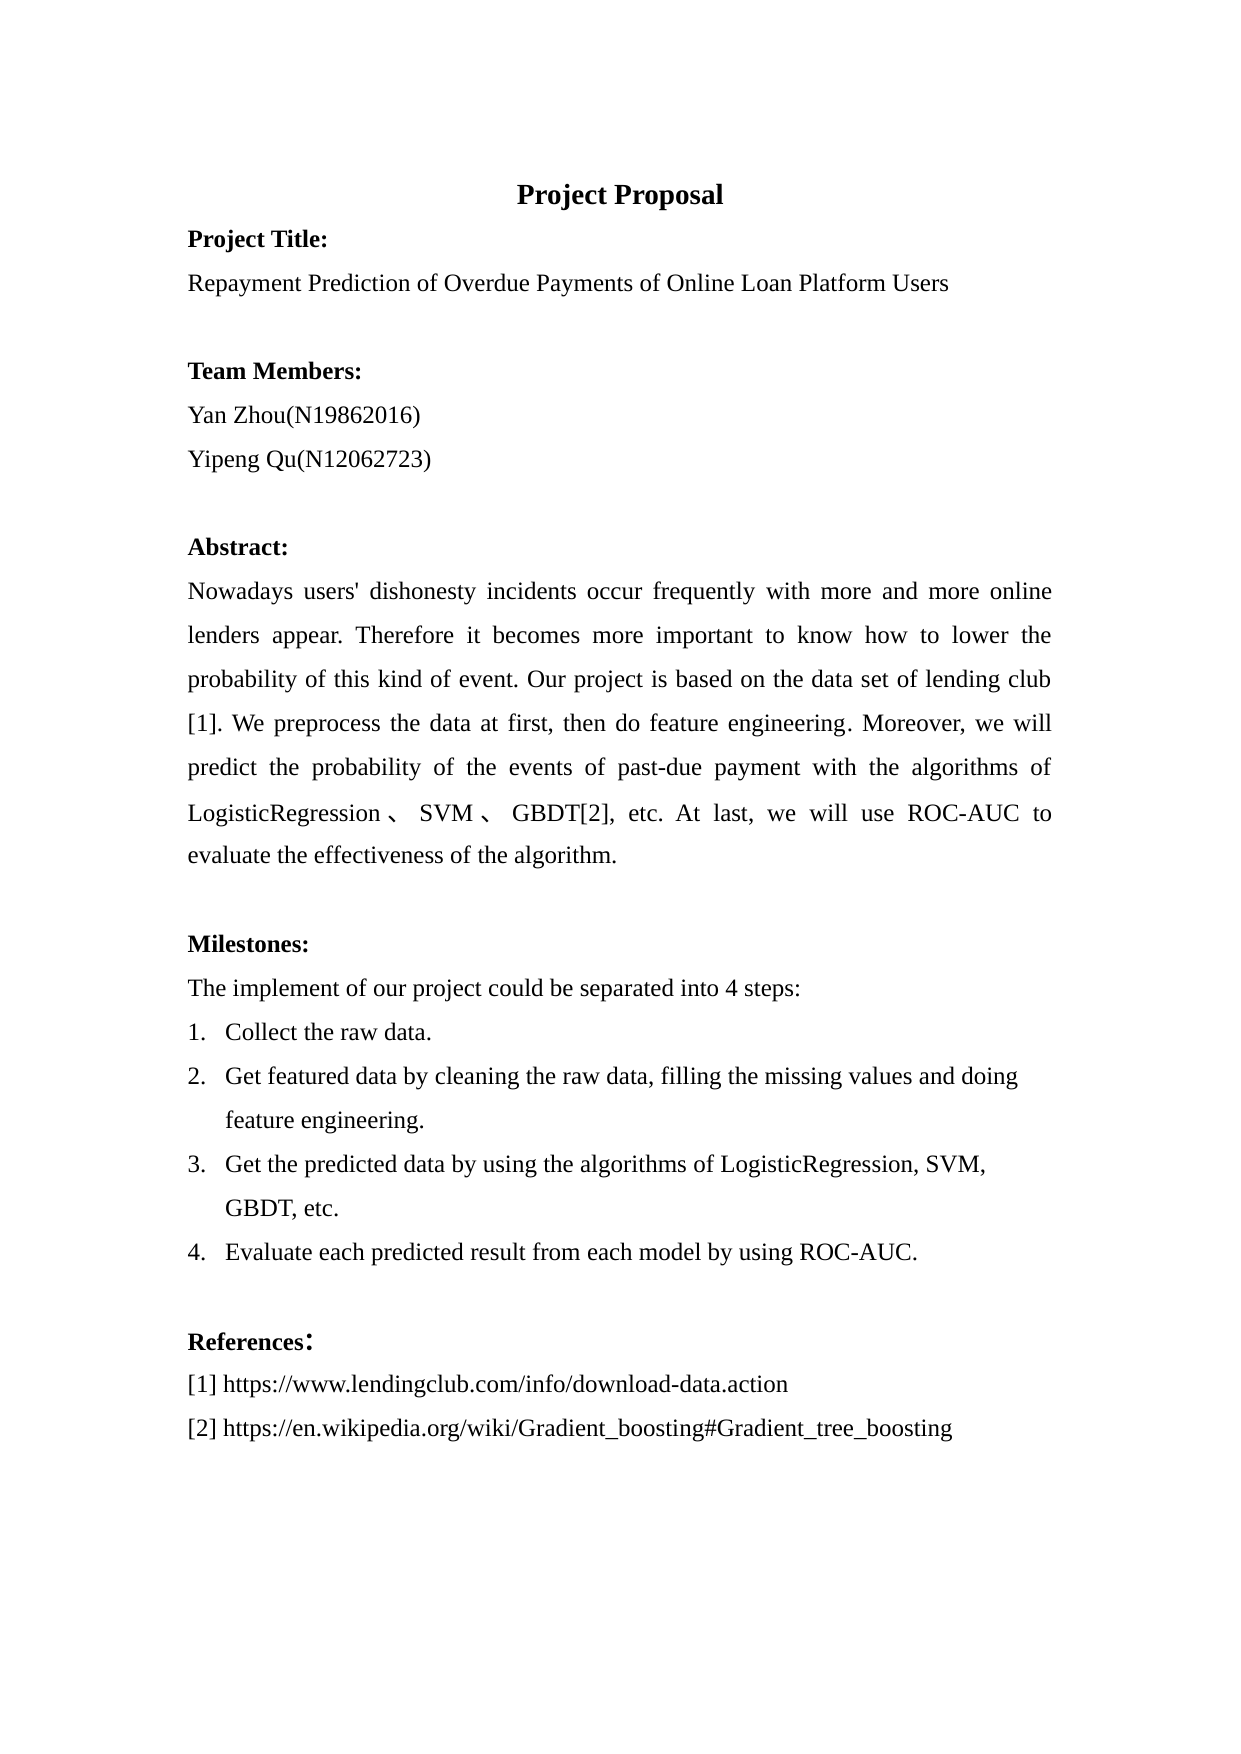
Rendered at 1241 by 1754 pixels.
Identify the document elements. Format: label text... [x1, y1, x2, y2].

list Collect the raw data. [187, 1009, 1053, 1053]
text Milestones: [187, 921, 1053, 965]
text Project Title: [187, 216, 1053, 260]
text Repayment Prediction of Overdue Payments of Online Loan Platform Users [187, 260, 1053, 304]
list Get the predicted data by using the algorithms of LogisticRegression, SVM, GBDT, etc. [187, 1141, 1053, 1229]
list Evaluate each predicted result from each model by using ROC-AUC. [187, 1229, 1053, 1273]
text Yan Zhou(N19862016) [187, 392, 1053, 436]
text Abstract: [187, 524, 1053, 568]
text [2] https://en.wikipedia.org/wiki/Gradient_boosting#Gradient_tree_boosting [187, 1406, 1053, 1450]
text The implement of our project could be separated into 4 steps: [187, 965, 1053, 1009]
text Project Proposal [187, 172, 1053, 216]
list Get featured data by cleaning the raw data, filling the missing values and doing feature engineering. [187, 1053, 1053, 1141]
text Team Members: [187, 348, 1053, 392]
text Nowadays users' dishonesty incidents occur frequently with more and more online lenders appear. Therefore it becomes more important to know how to lower the probability of this kind of event. Our project is based on the data set of lending club [1]. We preprocess the data at first, then do feature engineering. Moreover, we will predict the probability of the events of past-due payment with the algorithms of LogisticRegression、SVM、GBDT[2], etc. At last, we will use ROC-AUC to evaluate the effectiveness of the algorithm. [187, 568, 1053, 877]
text [1] https://www.lendingclub.com/info/download-data.action [187, 1362, 1053, 1406]
text References： [187, 1318, 1053, 1362]
text Yipeng Qu(N12062723) [187, 436, 1053, 480]
